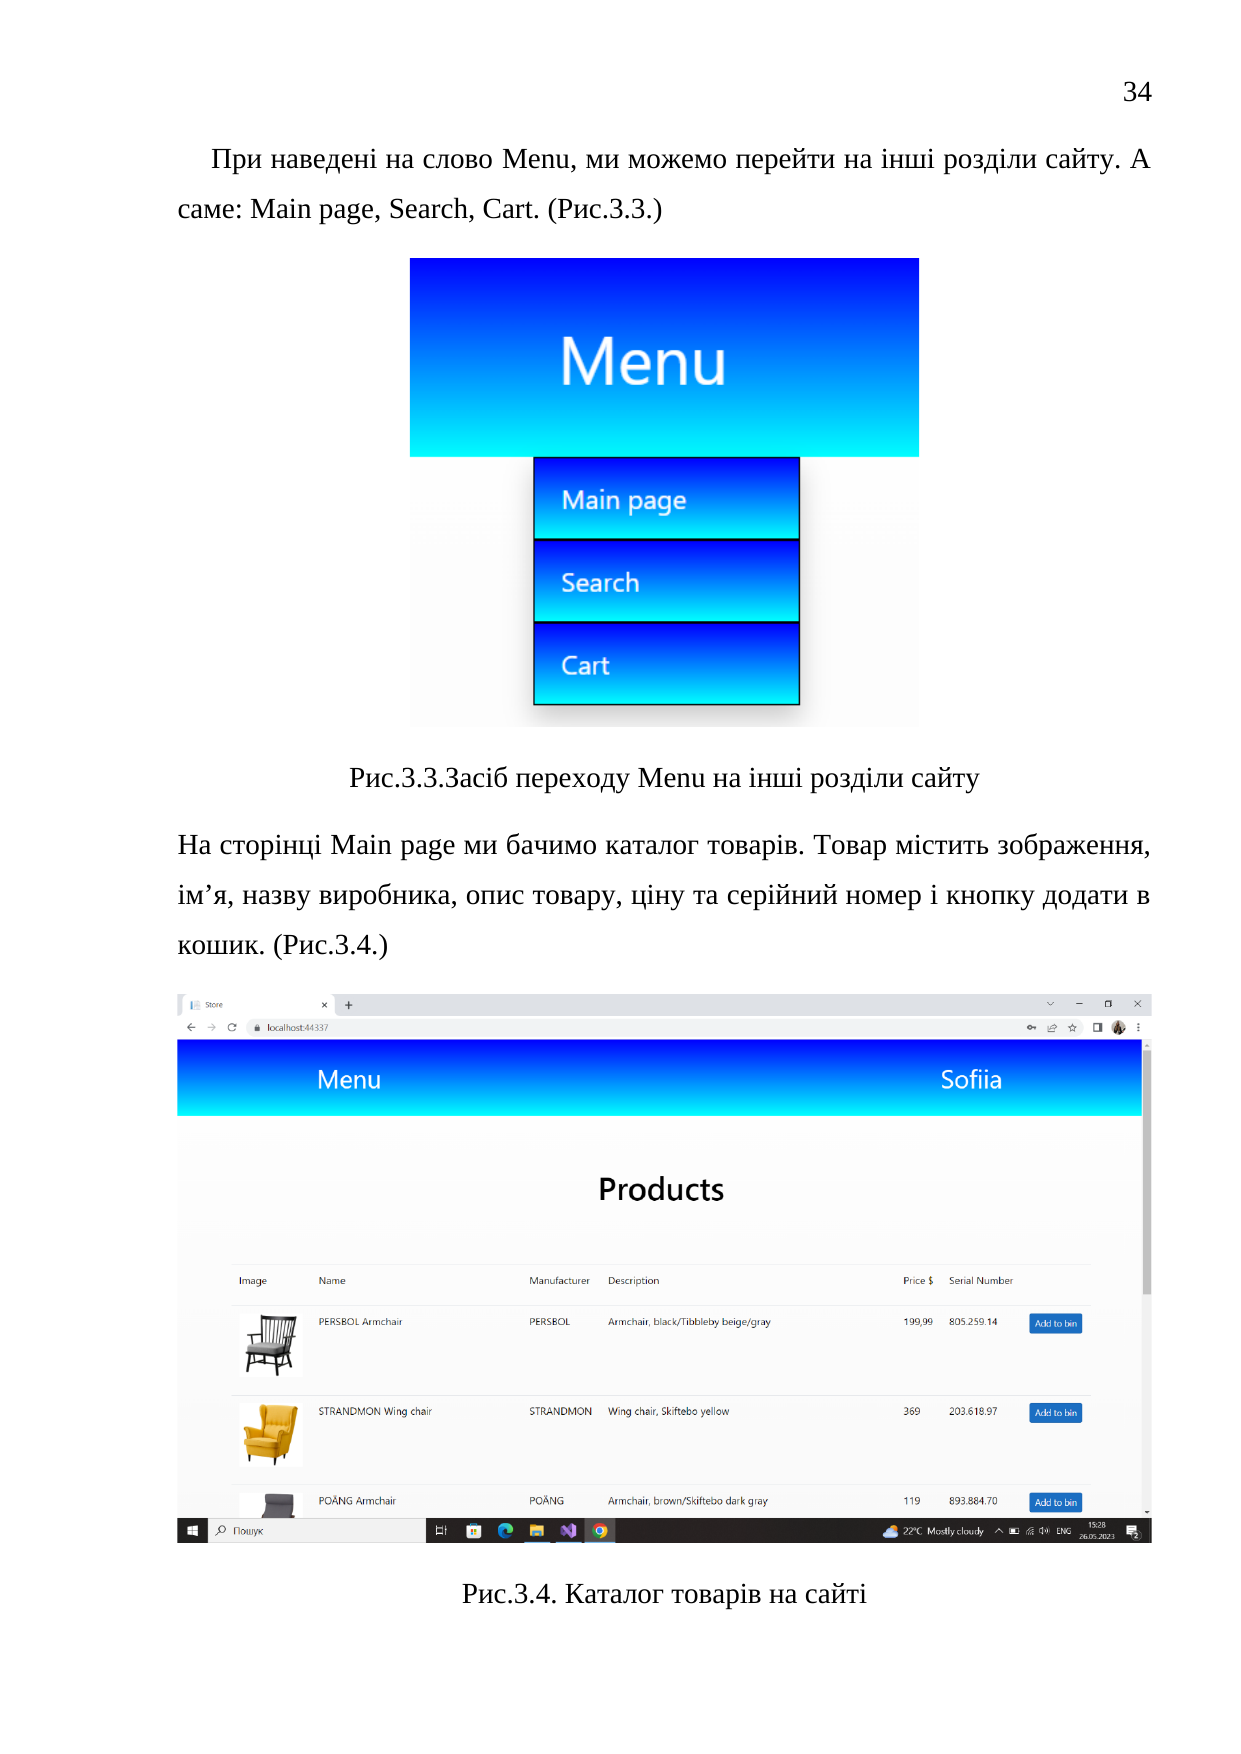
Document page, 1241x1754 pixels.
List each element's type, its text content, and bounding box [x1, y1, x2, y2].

text Рис.3.4. Каталог товарів на сайті [177, 1576, 1152, 1609]
text При наведені на слово Menu, ми можемо перейти на інші розділи сайту. А саме: Main page, Search, Cart. (Рис.3.3.) [177, 141, 1152, 225]
text Рис.3.3.Засіб переходу Menu на інші розділи сайту [177, 760, 1152, 793]
picture [409, 422, 920, 727]
picture [409, 258, 920, 386]
picture [177, 994, 1152, 1543]
text На сторінці Main page ми бачимо каталог товарів. Товар містить зображення, ім’я, назву виробника, опис товару, ціну та серійний номер і кнопку додати в кошик. (Рис.3.4.) [177, 827, 1152, 961]
